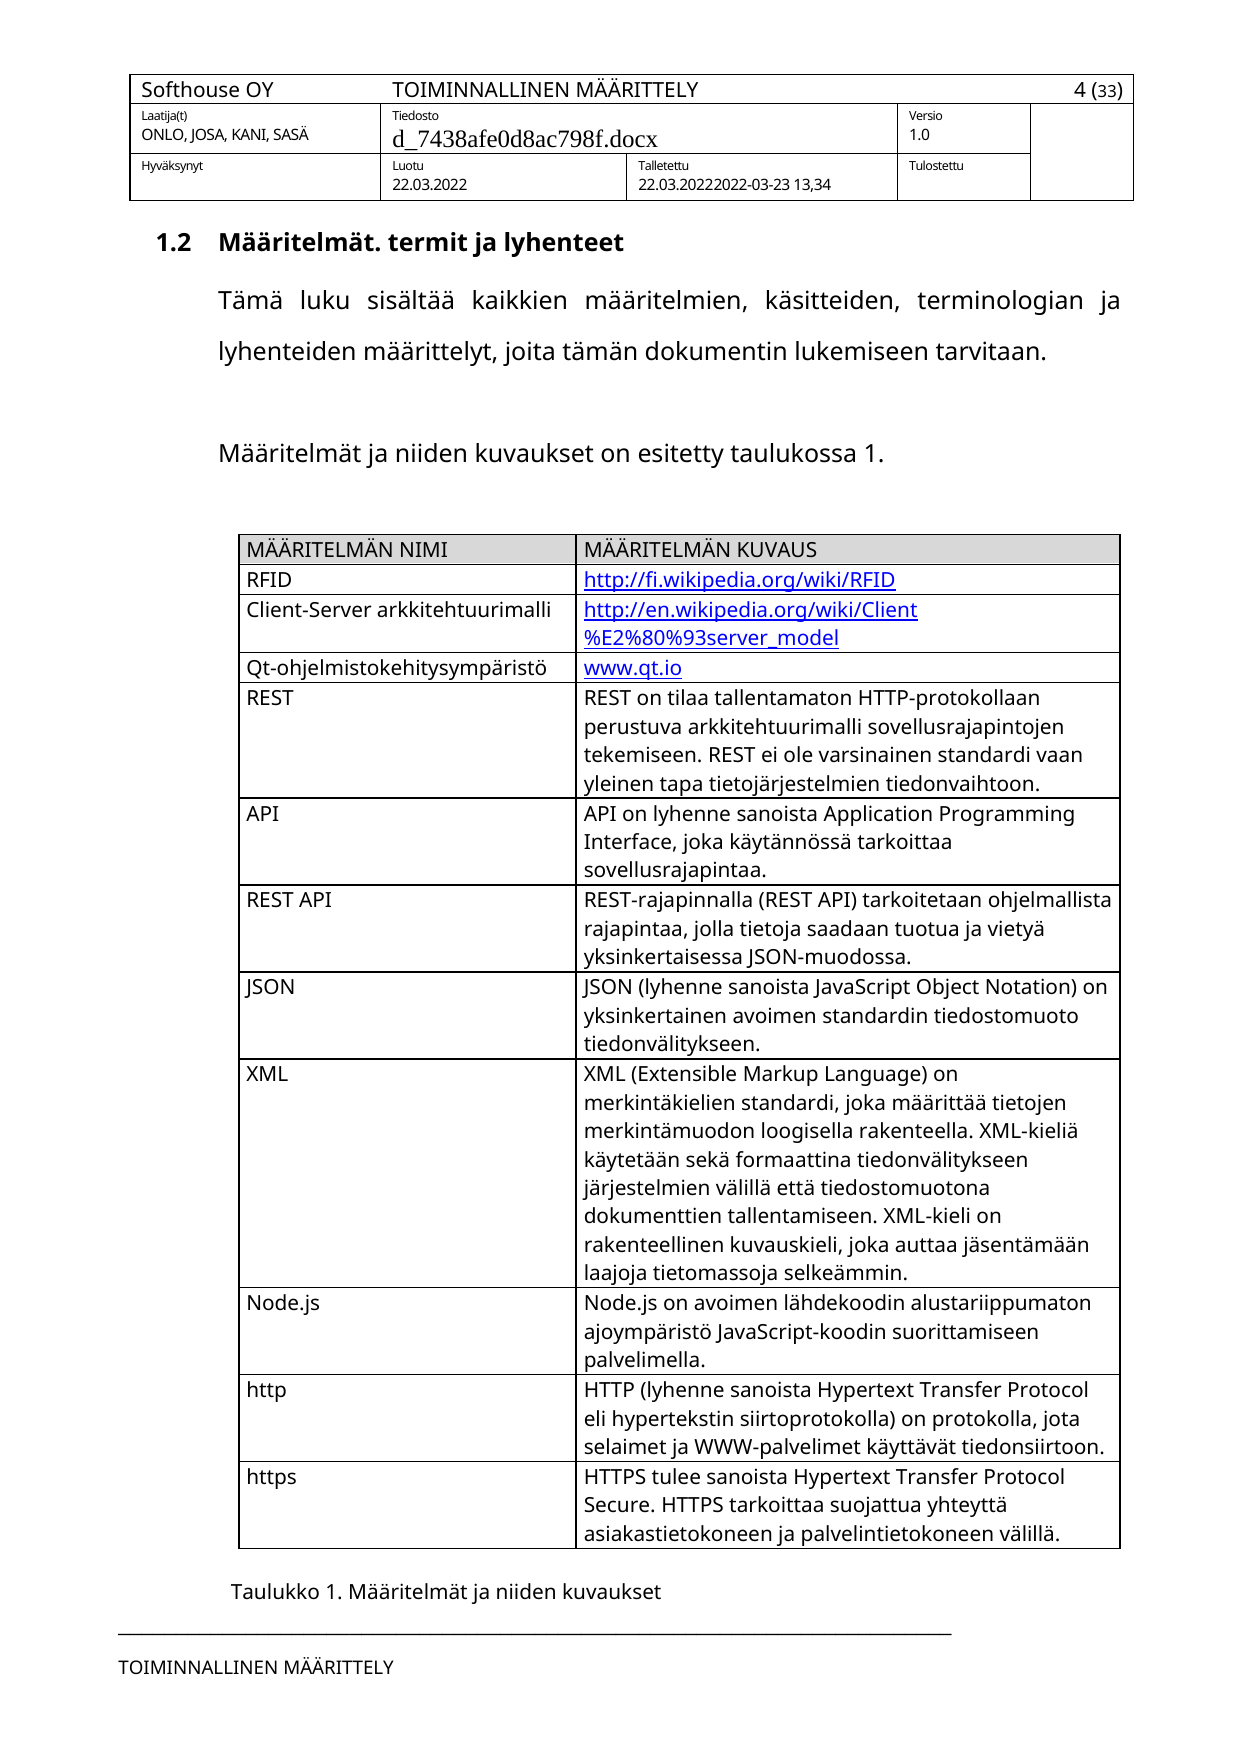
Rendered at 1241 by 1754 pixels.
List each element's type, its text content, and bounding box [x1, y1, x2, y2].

table_cell https [240, 1462, 575, 1547]
table_cell API on lyhenne sanoista Application Programming Interface, joka käytännössä tarkoittaa sovellusrajapintaa. [577, 799, 1119, 884]
table_cell REST on tilaa tallentamaton HTTP-protokollaan perustuva arkkitehtuurimalli sovellusrajapintojen tekemiseen. REST ei ole varsinainen standardi vaan yleinen tapa tietojärjestelmien tiedonvaihtoon. [577, 683, 1119, 797]
table_cell API [240, 799, 575, 884]
table_cell Client-Server arkkitehtuurimalli [240, 595, 575, 652]
text Taulukko 1. Määritelmät ja niiden kuvaukset [231, 1577, 1122, 1606]
text Määritelmät ja niiden kuvaukset on esitetty taulukossa 1. [218, 436, 1122, 469]
table_cell http [240, 1375, 575, 1461]
table_cell HTTPS tulee sanoista Hypertext Transfer Protocol Secure. HTTPS tarkoittaa suojattua yhteyttä asiakastietokoneen ja palvelintietokoneen välillä. [577, 1462, 1119, 1547]
table_cell XML [240, 1060, 575, 1287]
subtitle Määritelmät. termit ja lyhenteet [155, 225, 1122, 259]
table_cell REST-rajapinnalla (REST API) tarkoitetaan ohjelmallista rajapintaa, jolla tietoja saadaan tuotua ja vietyä yksinkertaisessa JSON-muodossa. [577, 886, 1119, 971]
text Tämä luku sisältää kaikkien määritelmien, käsitteiden, terminologian ja lyhenteiden määrittelyt, joita tämän dokumentin lukemiseen tarvitaan. [218, 282, 1122, 367]
table_header MÄÄRITELMÄN NIMI [240, 535, 575, 563]
table_cell JSON [240, 973, 575, 1058]
table_cell REST [240, 683, 575, 797]
table_cell www.qt.io [577, 653, 1119, 682]
table_cell REST API [240, 886, 575, 971]
table_cell XML (Extensible Markup Language) on merkintäkielien standardi, joka määrittää tietojen merkintämuodon loogisella rakenteella. XML-kieliä käytetään sekä formaattina tiedonvälitykseen järjestelmien välillä että tiedostomuotona dokumenttien tallentamiseen. XML-kieli on rakenteellinen kuvauskieli, joka auttaa jäsentämään laajoja tietomassoja selkeämmin. [577, 1060, 1119, 1287]
table_cell http://fi.wikipedia.org/wiki/RFID [577, 565, 1119, 593]
table_cell HTTP (lyhenne sanoista Hypertext Transfer Protocol eli hypertekstin siirtoprotokolla) on protokolla, jota selaimet ja WWW-palvelimet käyttävät tiedonsiirtoon. [577, 1375, 1119, 1461]
table_cell Qt-ohjelmistokehitysympäristö [240, 653, 575, 682]
table_cell Node.js on avoimen lähdekoodin alustariippumaton ajoympäristö JavaScript-koodin suorittamiseen palvelimella. [577, 1288, 1119, 1374]
table_cell http://en.wikipedia.org/wiki/Client%E2%80%93server_model [577, 595, 1119, 652]
table_cell RFID [240, 565, 575, 593]
table_cell Node.js [240, 1288, 575, 1374]
table_header MÄÄRITELMÄN KUVAUS [577, 535, 1119, 563]
table_cell JSON (lyhenne sanoista JavaScript Object Notation) on yksinkertainen avoimen standardin tiedostomuoto tiedonvälitykseen. [577, 973, 1119, 1058]
